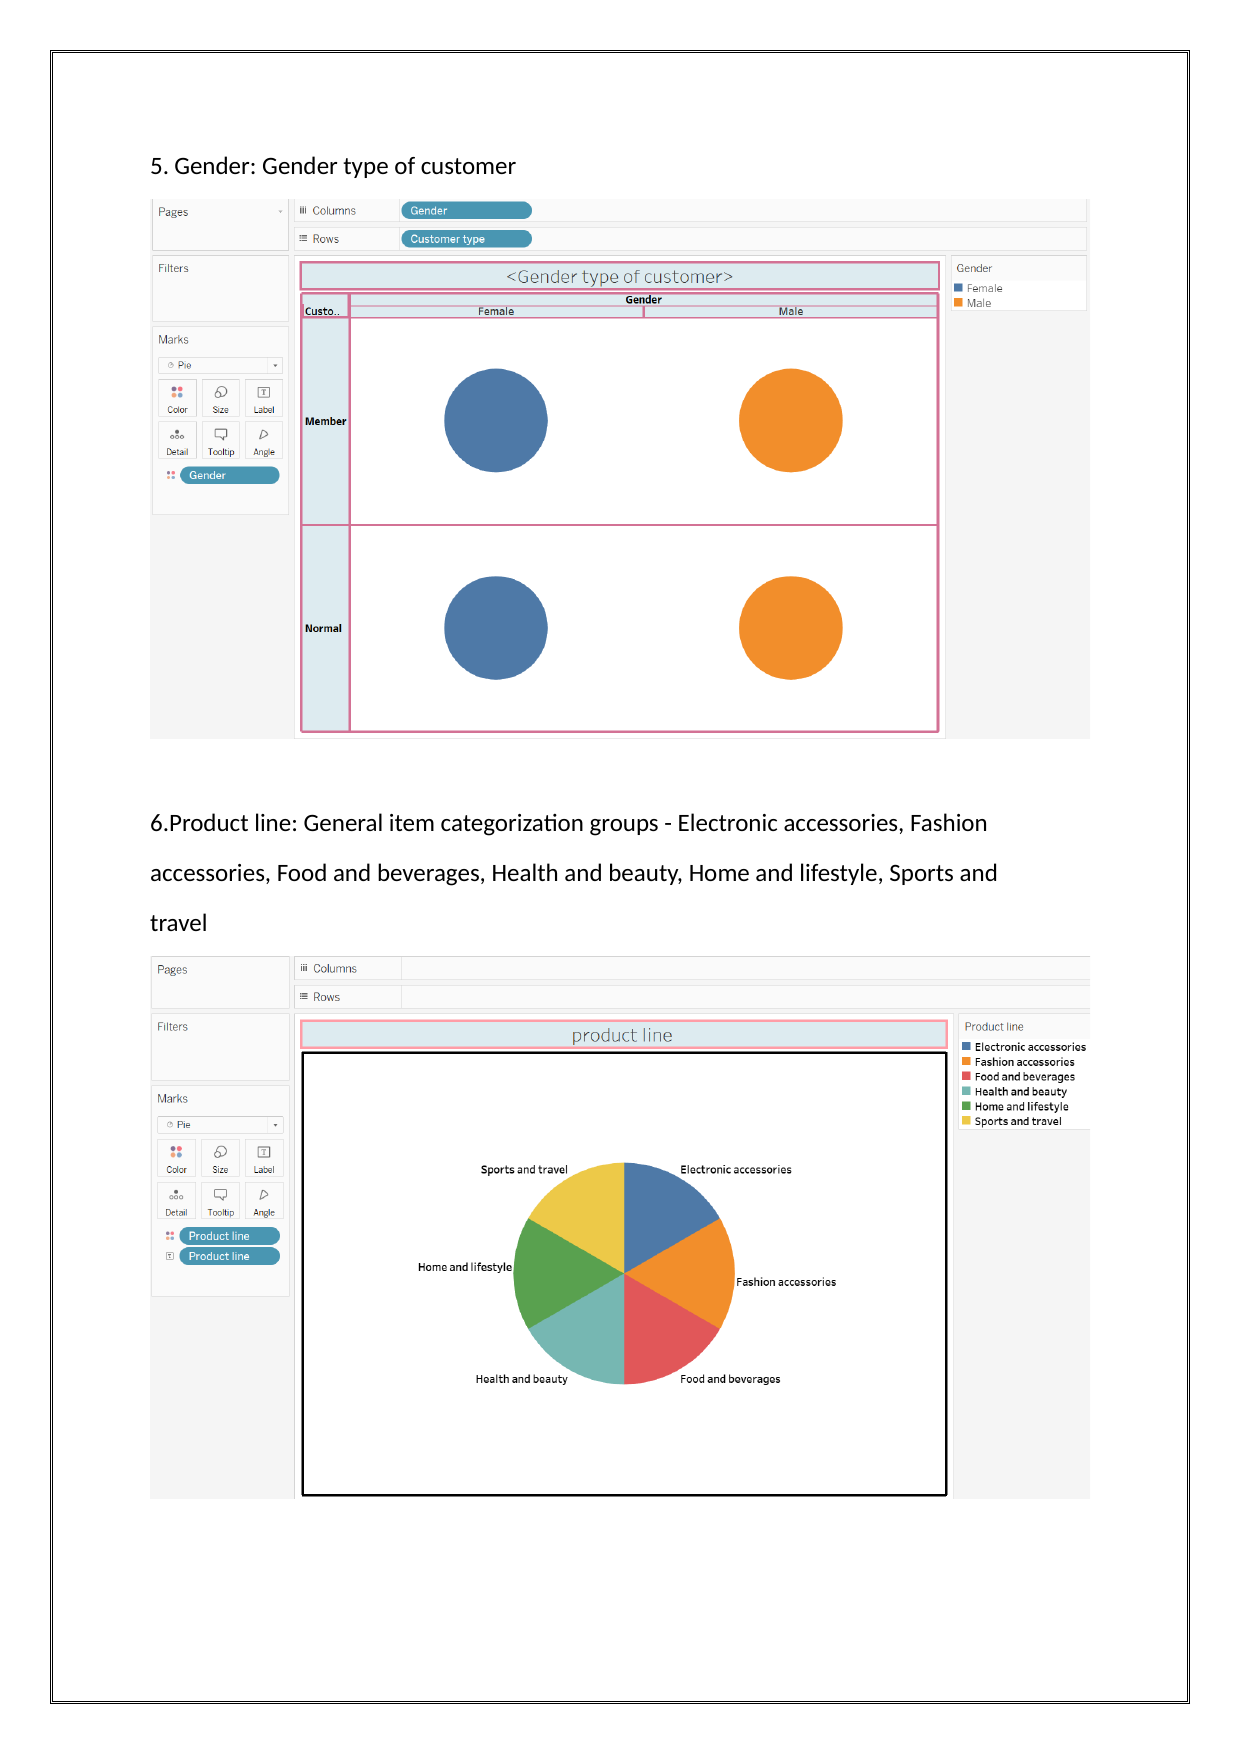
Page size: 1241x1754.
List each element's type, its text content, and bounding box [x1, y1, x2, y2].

text 6.Product line: General item categorization groups - Electronic accessories, Fashion [150, 807, 1090, 838]
text 5. Gender: Gender type of customer [150, 150, 1090, 181]
text accessories, Food and beverages, Health and beauty, Home and lifestyle, Sports and [150, 857, 1090, 888]
picture [150, 199, 1091, 739]
picture [150, 956, 1091, 1499]
text travel [150, 907, 1090, 937]
